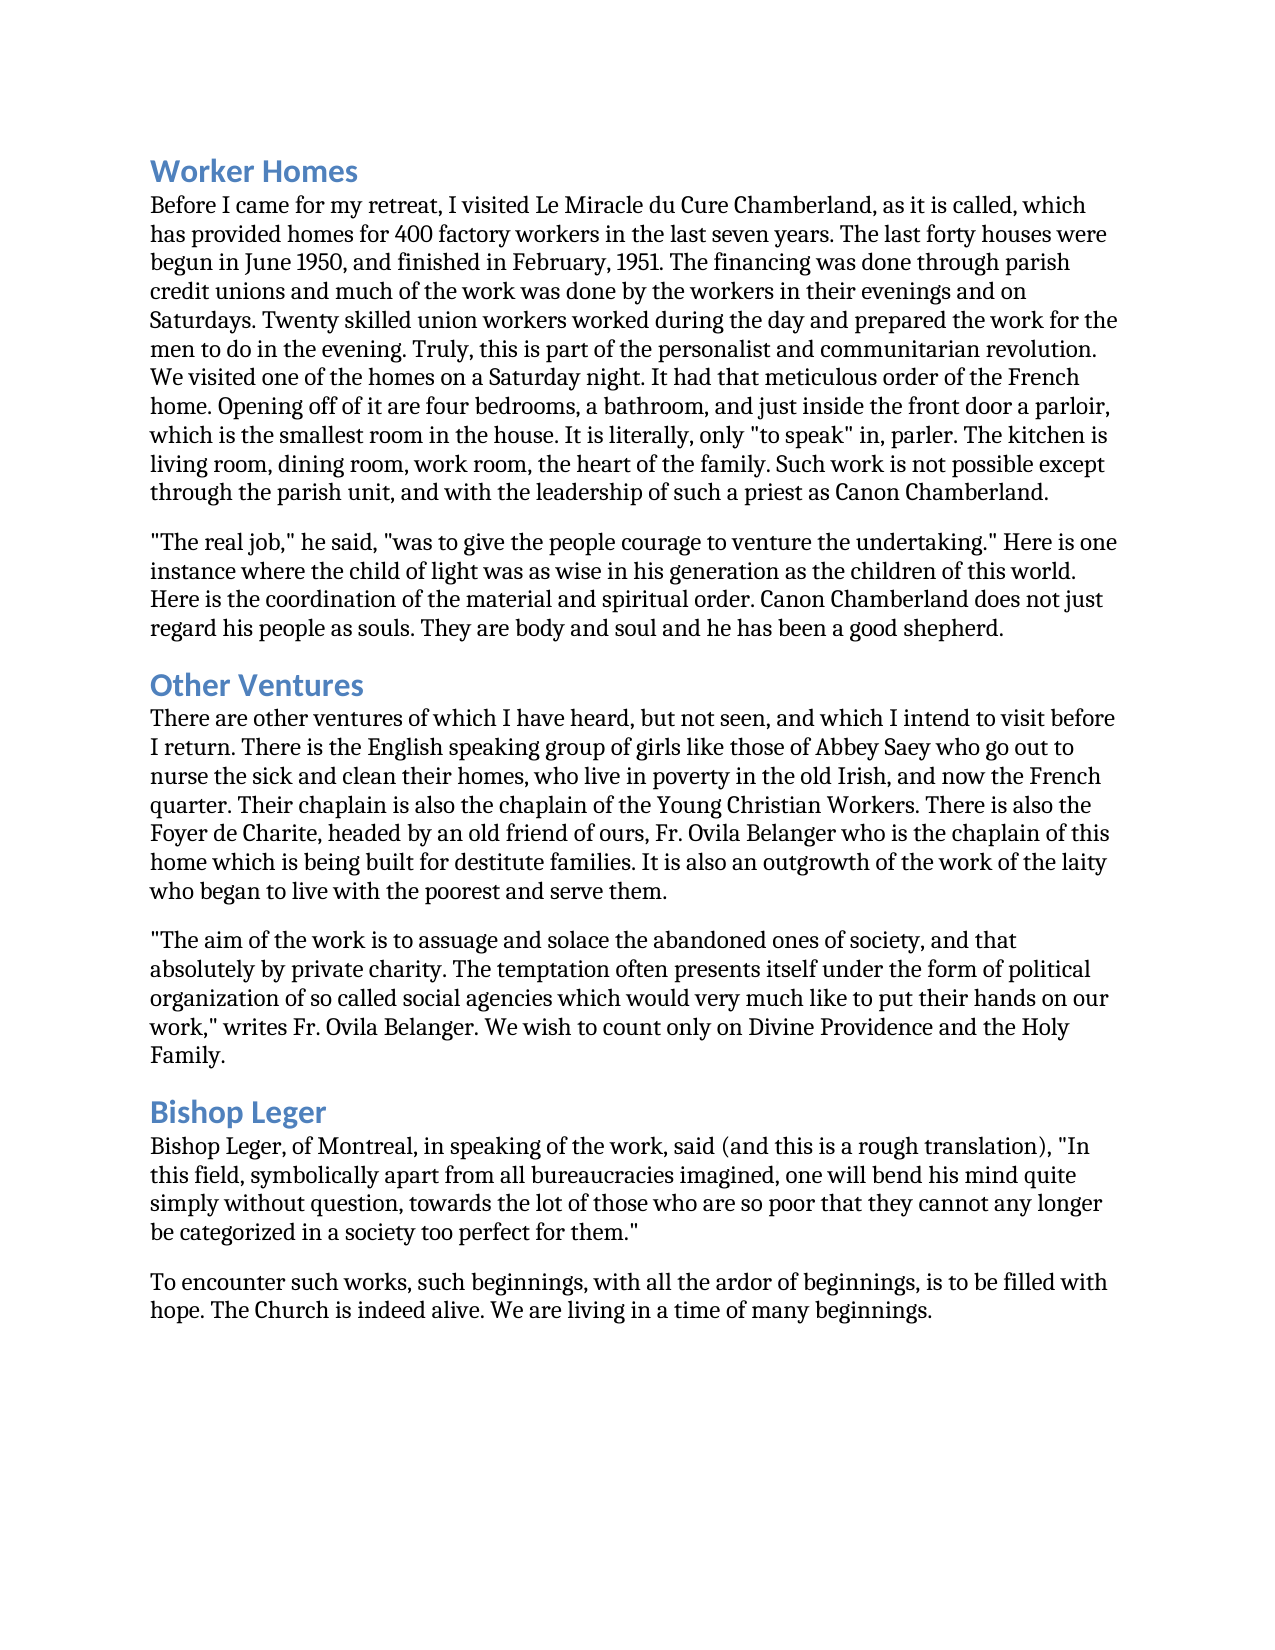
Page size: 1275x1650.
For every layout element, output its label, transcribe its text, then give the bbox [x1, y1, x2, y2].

text To encounter such works, such beginnings, with all the ardor of beginnings, is to be filled with hope. The Church is indeed alive. We are living in a time of many beginnings. [150, 1268, 1125, 1325]
subtitle Other Ventures [150, 664, 1125, 704]
text Before I came for my retreat, I visited Le Miracle du Cure Chamberland, as it is called, which has provided homes for 400 factory workers in the last seven years. The last forty houses were begun in June 1950, and finished in February, 1951. The financing was done through parish credit unions and much of the work was done by the workers in their evenings and on Saturdays. Twenty skilled union workers worked during the day and prepared the work for the men to do in the evening. Truly, this is part of the personalist and communitarian revolution. We visited one of the homes on a Saturday night. It had that meticulous order of the French home. Opening off of it are four bedrooms, a bathroom, and just inside the front door a parloir, which is the smallest room in the house. It is literally, only "to speak" in, parler. The kitchen is living room, dining room, work room, the heart of the family. Such work is not possible except through the parish unit, and with the leadership of such a priest as Canon Chamberland. [150, 191, 1125, 507]
text "The aim of the work is to assuage and solace the abandoned ones of society, and that absolutely by private charity. The temptation often presents itself under the form of political organization of so called social agencies which would very much like to put their hands on our work," writes Fr. Ovila Belanger. We wish to count only on Divine Providence and the Holy Family. [150, 926, 1125, 1070]
subtitle Worker Homes [150, 150, 1125, 191]
text There are other ventures of which I have heard, but not seen, and which I intend to visit before I return. There is the English speaking group of girls like those of Abbey Saey who go out to nurse the sick and clean their homes, who live in poverty in the old Irish, and now the French quarter. Their chaplain is also the chaplain of the Young Christian Workers. There is also the Foyer de Charite, headed by an old friend of ours, Fr. Ovila Belanger who is the chaplain of this home which is being built for destitute families. It is also an outgrowth of the work of the laity who began to live with the poorest and serve them. [150, 704, 1125, 906]
text Bishop Leger, of Montreal, in speaking of the work, said (and this is a rough translation), "In this field, symbolically apart from all bureaucracies imagined, one will bend his mind quite simply without question, towards the lot of those who are so poor that they cannot any longer be categorized in a society too perfect for them." [150, 1132, 1125, 1247]
text "The real job," he said, "was to give the people courage to venture the undertaking." Here is one instance where the child of light was as wise in his generation as the children of this world. Here is the coordination of the material and spiritual order. Canon Chamberland does not just regard his people as souls. They are body and soul and he has been a good shepherd. [150, 528, 1125, 643]
subtitle Bishop Leger [150, 1091, 1125, 1132]
